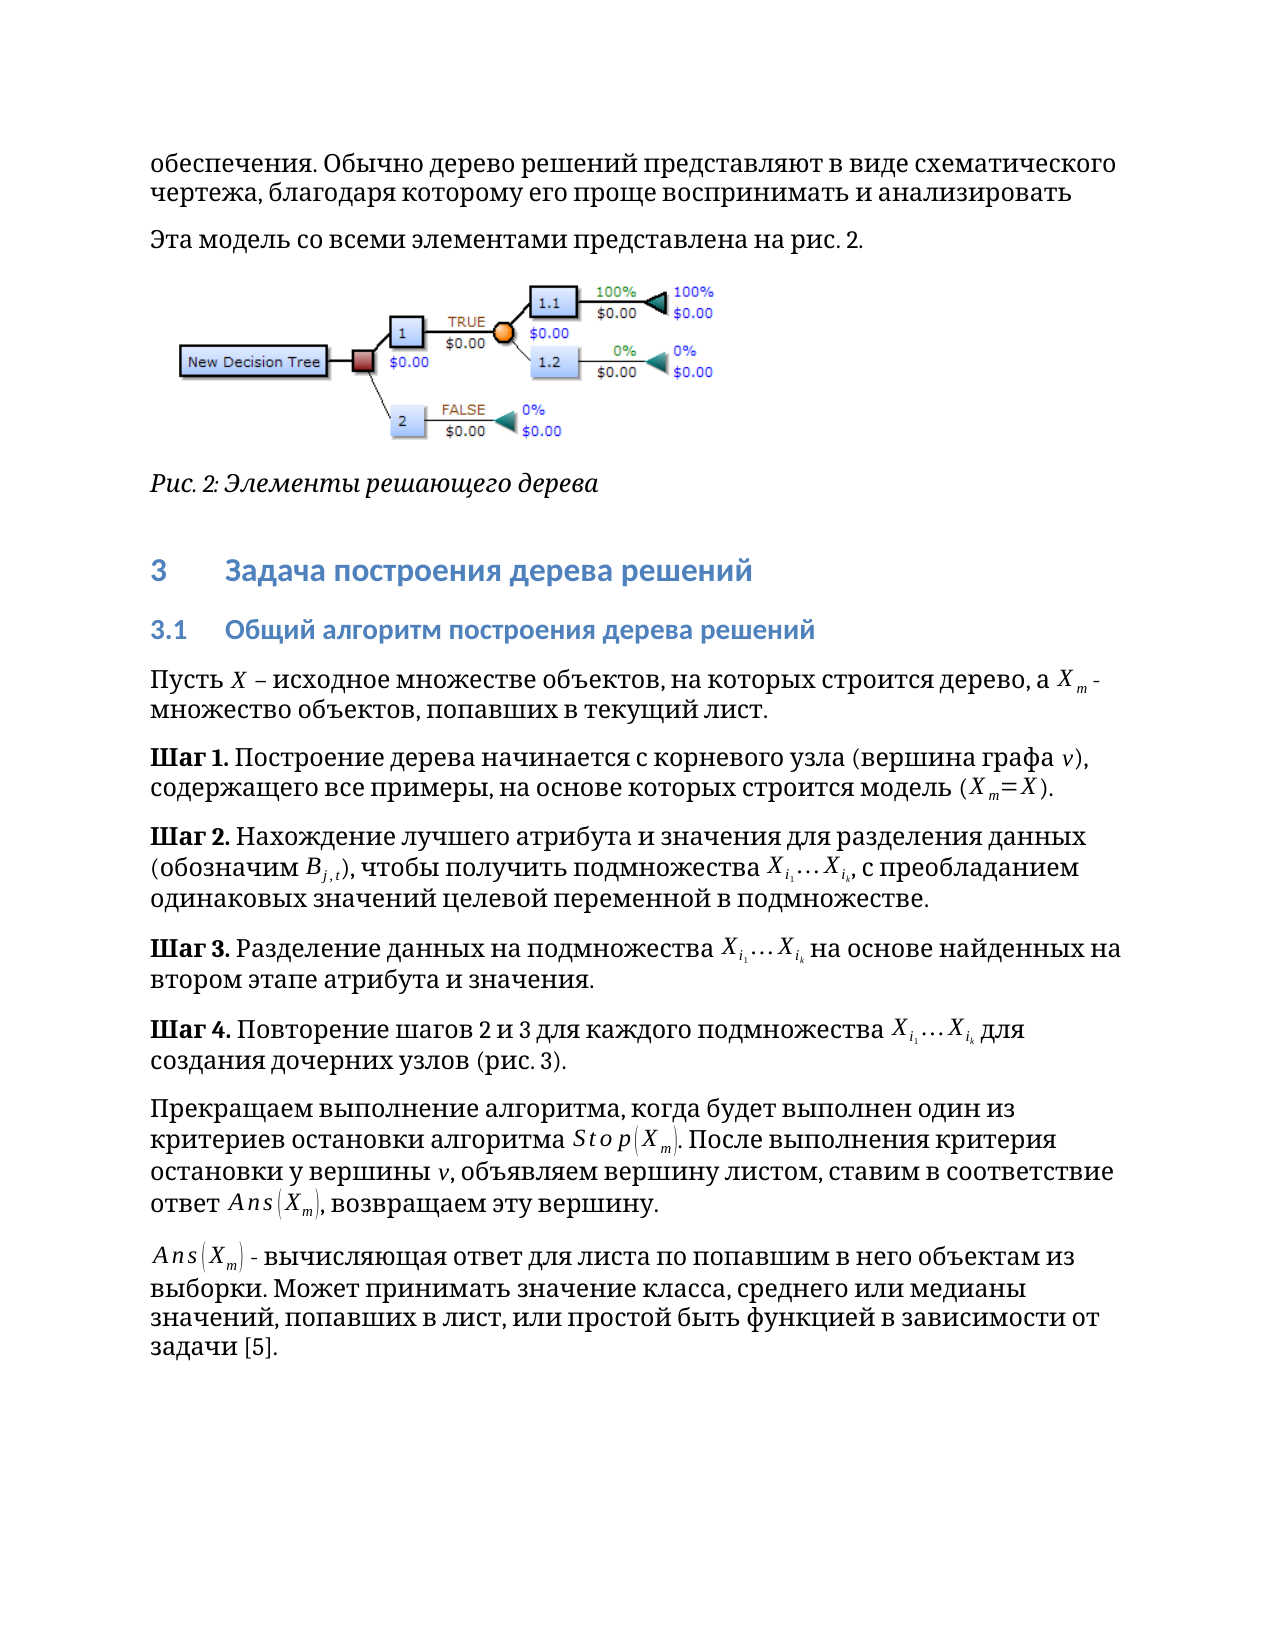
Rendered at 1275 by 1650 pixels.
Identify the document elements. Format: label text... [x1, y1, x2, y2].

text Рис. 2: Элементы решающего дерева [150, 470, 1125, 499]
picture [168, 273, 782, 450]
subtitle 3.1 Общий алгоритм построения дерева решений [150, 611, 1125, 646]
text Шаг 4. Повторение шагов 2 и 3 для каждого подмножества для создания дочерних узлов (рис. 3). [150, 1014, 1125, 1076]
text Эта модель со всеми элементами представлена на рис. 2. [150, 226, 1125, 255]
text - вычисляющая ответ для листа по попавшим в него объектам из выборки. Может принимать значение класса, среднего или медианы значений, попавших в лист, или простой быть функцией в зависимости от задачи [5]. [150, 1240, 1125, 1361]
text Шаг 3. Разделение данных на подмножества на основе найденных на втором этапе атрибута и значения. [150, 933, 1125, 995]
text Пусть – исходное множестве объектов, на которых строится дерево, а - множество объектов, попавших в текущий лист. [150, 665, 1125, 725]
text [150, 150, 1125, 207]
subtitle 3 Задача построения дерева решений [150, 549, 1125, 590]
text Шаг 1. Построение дерева начинается с корневого узла (вершина графа ), содержащего все примеры, на основе которых строится модель (). [150, 744, 1125, 804]
text Шаг 2. Нахождение лучшего атрибута и значения для разделения данных (обозначим ), чтобы получить подмножества , с преобладанием одинаковых значений целевой переменной в подмножестве. [150, 823, 1125, 914]
text Прекращаем выполнение алгоритма, когда будет выполнен один из критериев остановки алгоритма . После выполнения критерия остановки у вершины , объявляем вершину листом, ставим в соответствие ответ , возвращаем эту вершину. [150, 1095, 1125, 1222]
